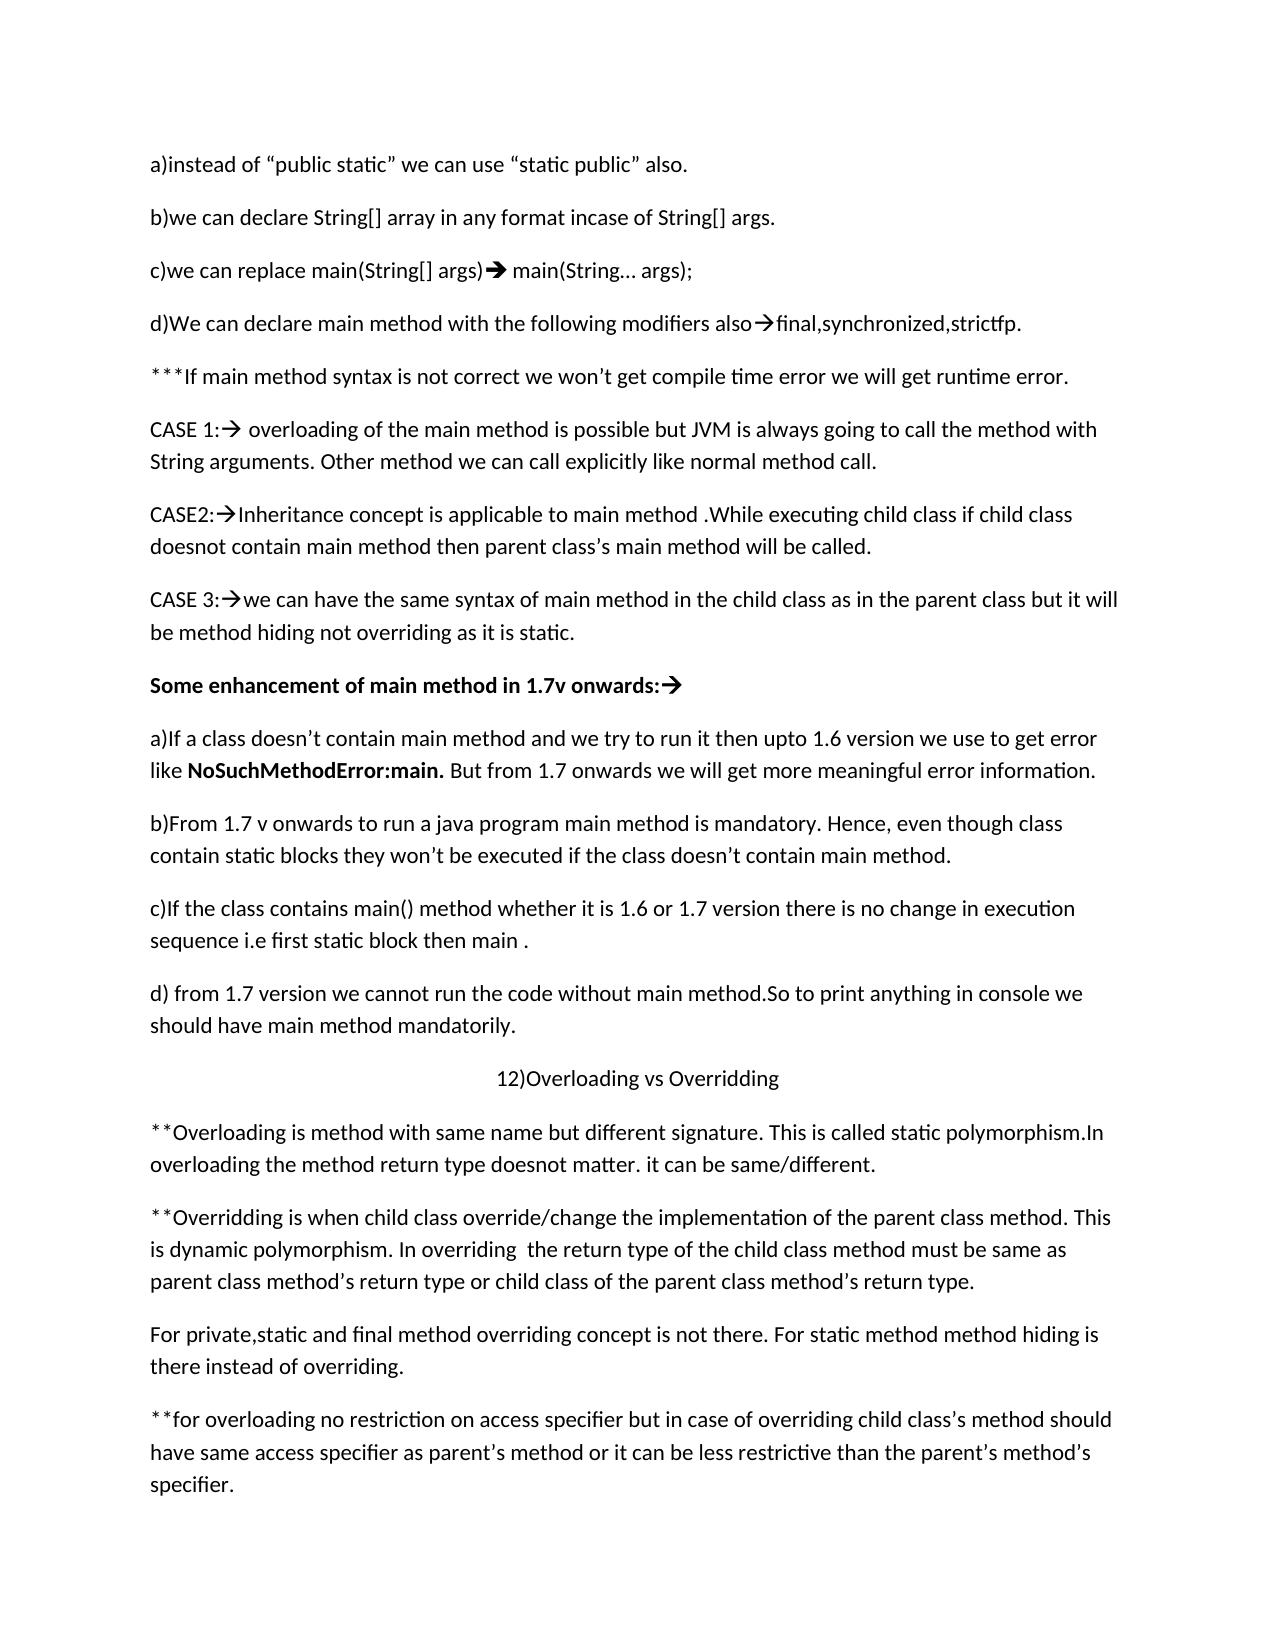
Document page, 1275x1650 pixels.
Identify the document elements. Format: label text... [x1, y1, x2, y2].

text Some enhancement of main method in 1.7v onwards: [150, 671, 1125, 699]
text c)If the class contains main() method whether it is 1.6 or 1.7 version there is no change in execution sequence i.e first static block then main . [150, 894, 1125, 954]
text a)If a class doesn’t contain main method and we try to run it then upto 1.6 version we use to get error like NoSuchMethodError:main. But from 1.7 onwards we will get more meaningful error information. [150, 724, 1125, 784]
text a)instead of “public static” we can use “static public” also. [150, 150, 1125, 178]
text d) from 1.7 version we cannot run the code without main method.So to print anything in console we should have main method mandatorily. [150, 979, 1125, 1039]
text **Overloading is method with same name but different signature. This is called static polymorphism.In overloading the method return type doesnot matter. it can be same/different. [150, 1118, 1125, 1178]
text **Overridding is when child class override/change the implementation of the parent class method. This is dynamic polymorphism. In overriding the return type of the child class method must be same as parent class method’s return type or child class of the parent class method’s return type. [150, 1203, 1125, 1295]
text **for overloading no restriction on access specifier but in case of overriding child class’s method should have same access specifier as parent’s method or it can be less restrictive than the parent’s method’s specifier. [150, 1405, 1125, 1498]
text b)From 1.7 v onwards to run a java program main method is mandatory. Hence, even though class contain static blocks they won’t be executed if the class doesn’t contain main method. [150, 809, 1125, 869]
text CASE 3:we can have the same syntax of main method in the child class as in the parent class but it will be method hiding not overriding as it is static. [150, 586, 1125, 646]
text c)we can replace main(String[] args) main(String… args); [150, 256, 1125, 284]
text For private,static and final method overriding concept is not there. For static method method hiding is there instead of overriding. [150, 1320, 1125, 1380]
text CASE 1: overloading of the main method is possible but JVM is always going to call the method with String arguments. Other method we can call explicitly like normal method call. [150, 415, 1125, 475]
text 12)Overloading vs Overridding [150, 1064, 1125, 1093]
text CASE2:Inheritance concept is applicable to main method .While executing child class if child class doesnot contain main method then parent class’s main method will be called. [150, 500, 1125, 561]
text ***If main method syntax is not correct we won’t get compile time error we will get runtime error. [150, 362, 1125, 390]
text b)we can declare String[] array in any format incase of String[] args. [150, 203, 1125, 231]
text d)We can declare main method with the following modifiers alsofinal,synchronized,strictfp. [150, 309, 1125, 337]
